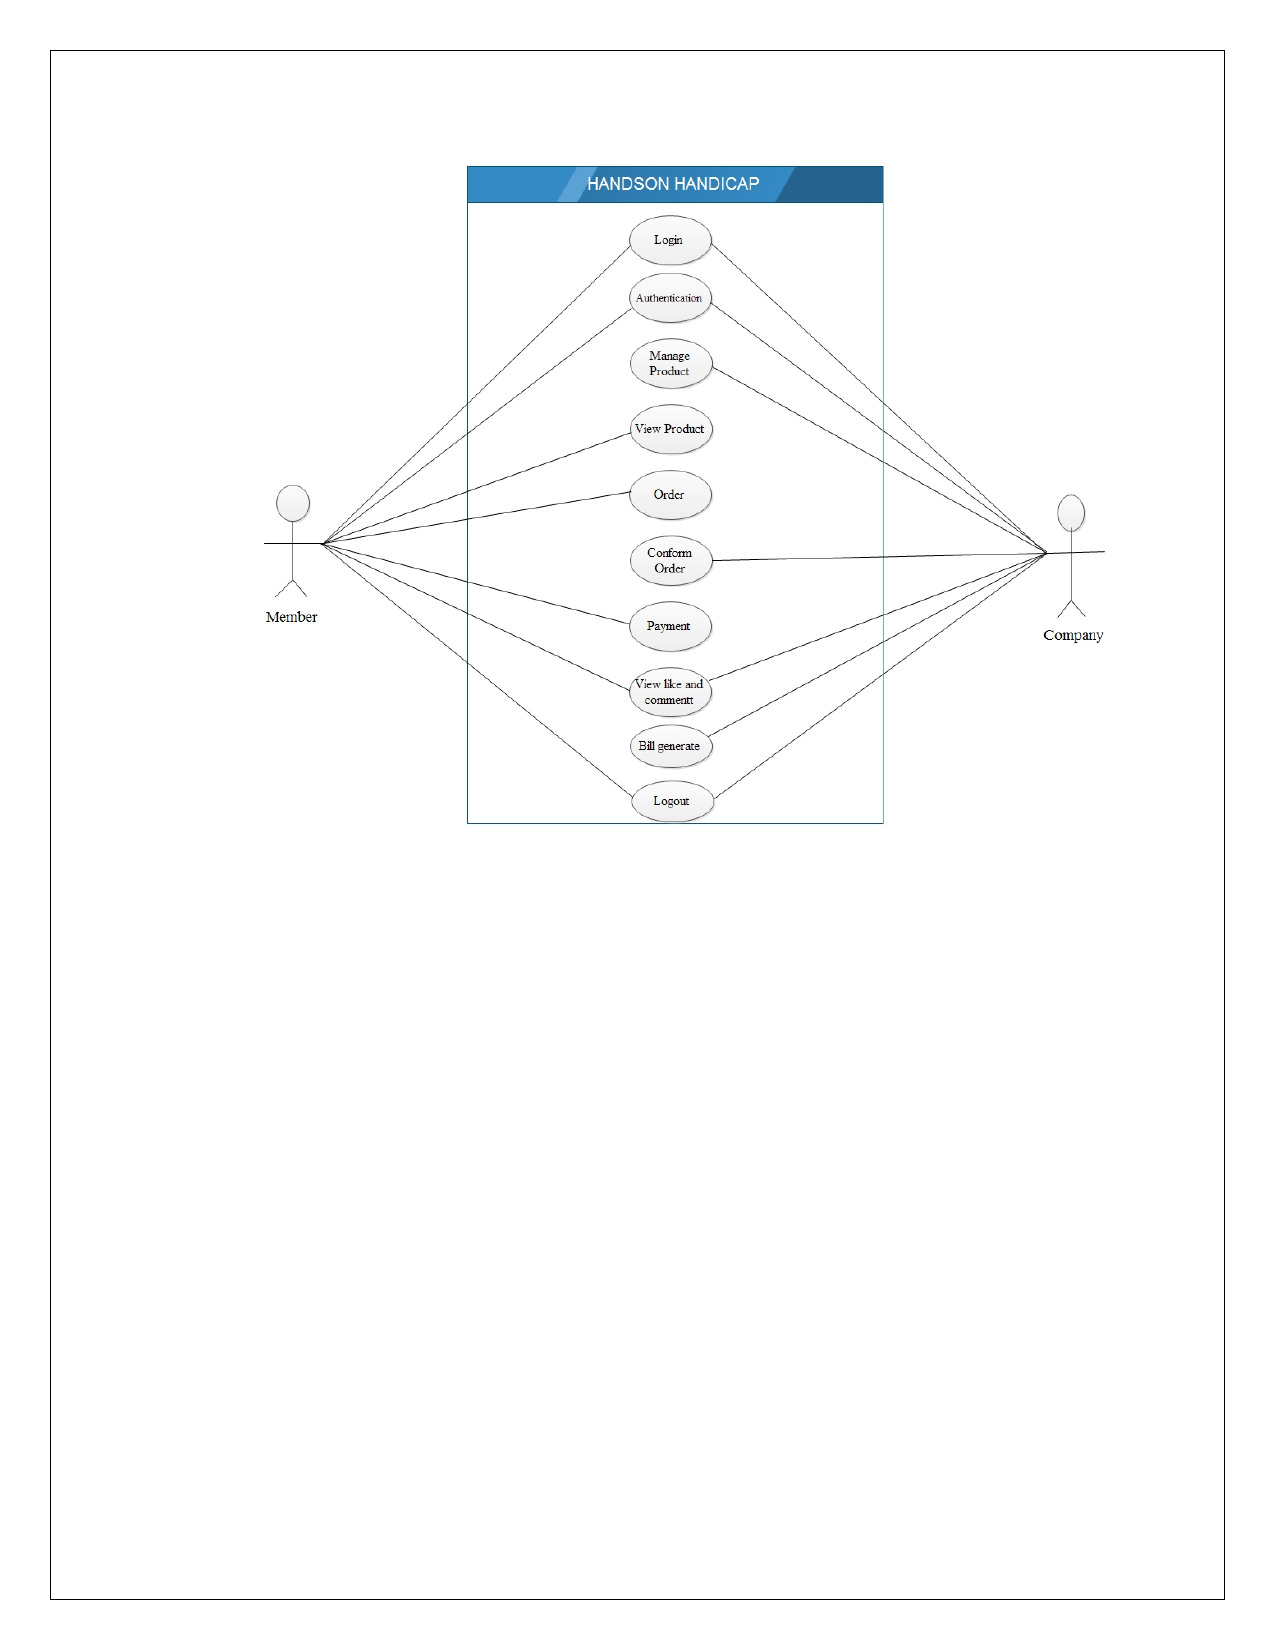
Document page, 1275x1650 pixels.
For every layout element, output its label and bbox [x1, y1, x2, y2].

picture [187, 150, 1163, 840]
